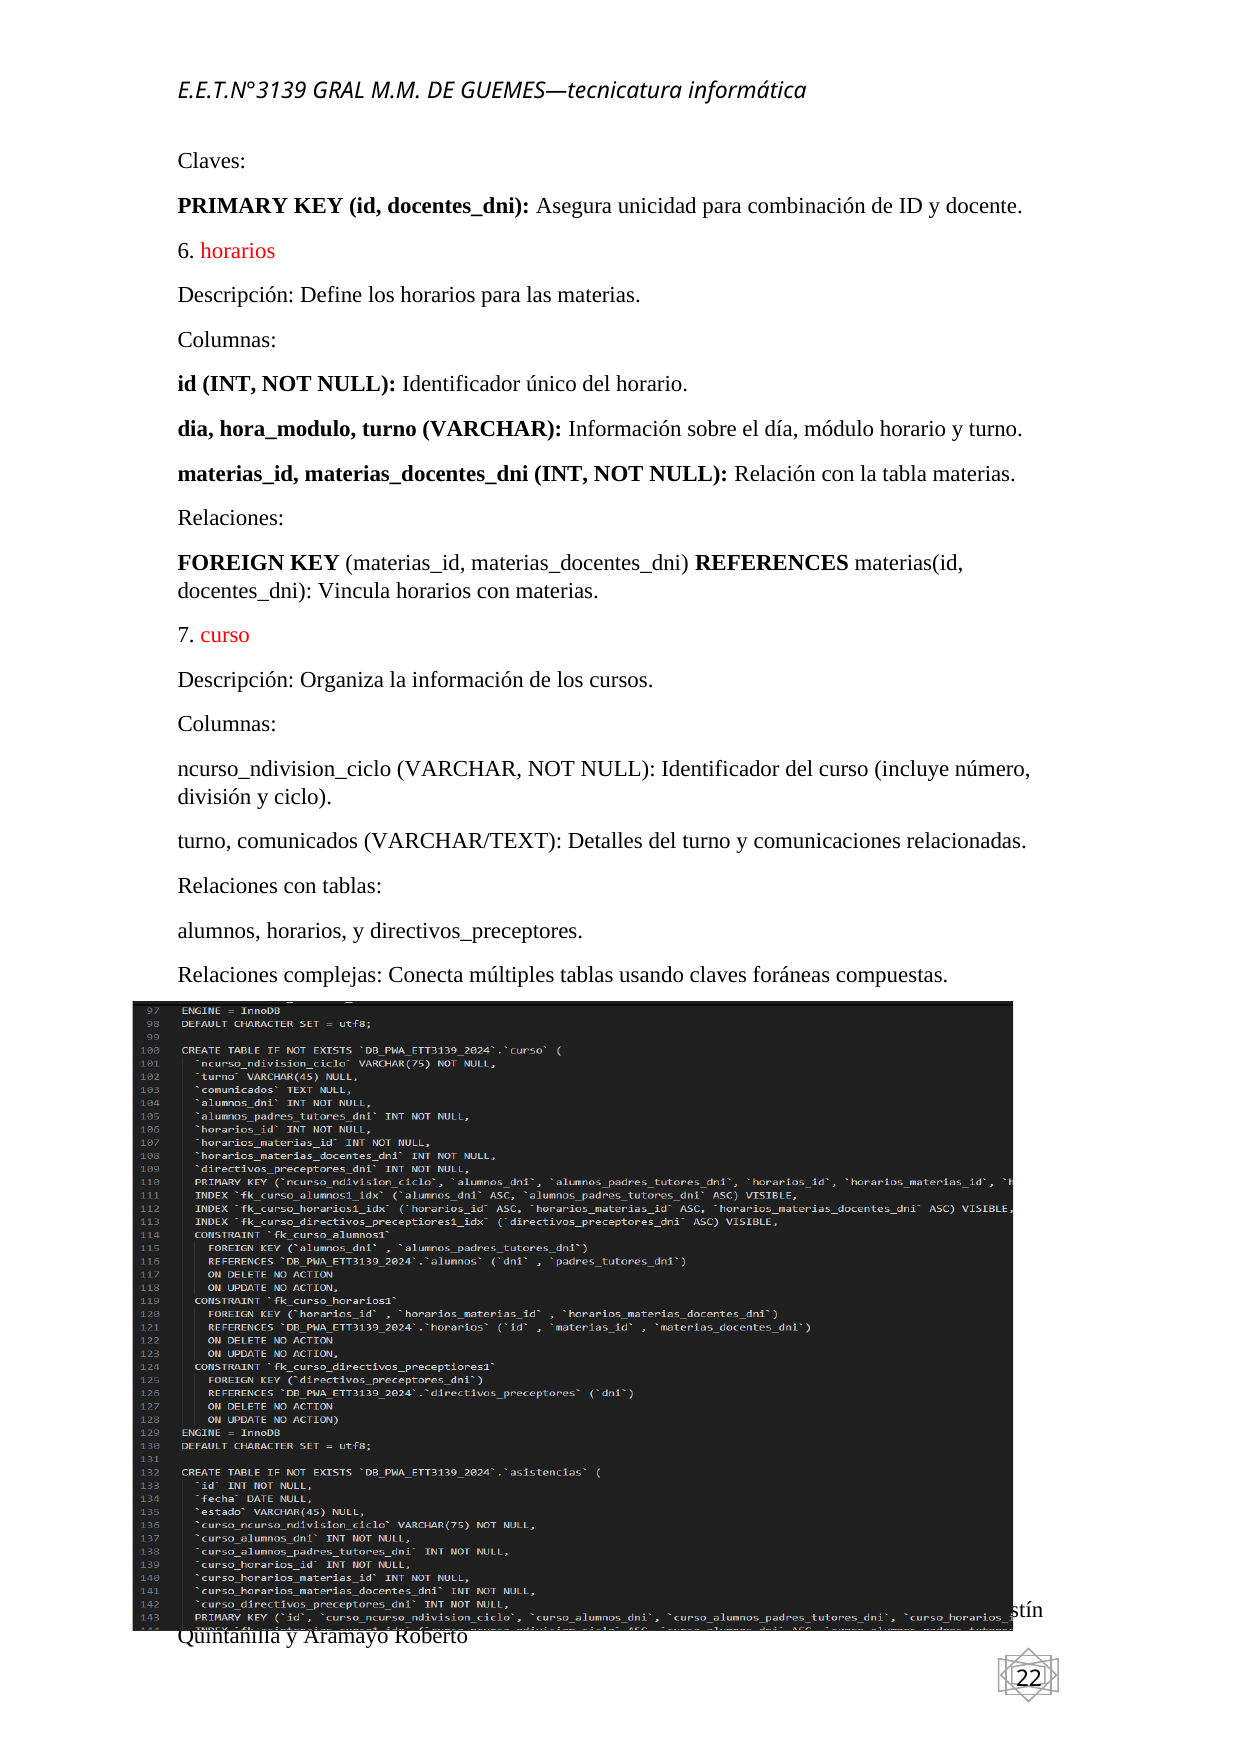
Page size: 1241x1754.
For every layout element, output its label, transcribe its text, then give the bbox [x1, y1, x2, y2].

text trimestre1notas, trimestre2notas, trimestre3notas, notasrecuperacion (JSON): Almacena notas en formato JSON para mayor flexibilidad. [177, 1457, 1063, 1511]
text 8. asistencias [177, 1006, 1063, 1035]
text Claves foráneas que relacionan asistencia con curso. [177, 1187, 1063, 1213]
text id, fecha, estado (INT/DATE/VARCHAR): Datos básicos sobre la asistencia. [177, 1142, 1063, 1168]
text id: Identificador único. [177, 1412, 1063, 1438]
text ncurso_ndivision_ciclo (VARCHAR, NOT NULL): Identificador del curso (incluye número, división y ciclo). [177, 711, 1063, 765]
text 9. notas [177, 1276, 1063, 1305]
text FOREIGN KEY (materias_id, materias_docentes_dni) REFERENCES materias(id, docentes_dni): Vincula horarios con materias. [177, 504, 1063, 558]
text PRIMARY KEY (id, docentes_dni): Asegura unicidad para combinación de ID y docente. [177, 148, 1063, 174]
text Columnas: [177, 1098, 1063, 1124]
text Columnas: [177, 666, 1063, 692]
text Descripción: Registra la asistencia de los alumnos. [177, 1053, 1063, 1079]
text Relaciones con tablas: [177, 828, 1063, 854]
text Descripción: Organiza la información de los cursos. [177, 621, 1063, 648]
text id (INT, NOT NULL): Identificador único del horario. [177, 326, 1063, 352]
text Relaciones complejas: Conecta múltiples tablas usando claves foráneas compuestas. [177, 917, 1063, 943]
text Descripción: Contiene calificaciones de los alumnos. [177, 1323, 1063, 1349]
text Descripción: Define los horarios para las materias. [177, 237, 1063, 263]
text Columnas: [177, 1368, 1063, 1394]
text Claves foráneas para relacionar las notas con curso. [177, 1529, 1063, 1556]
text alumnos, horarios, y directivos_preceptores. [177, 872, 1063, 898]
text dia, hora_modulo, turno (VARCHAR): Información sobre el día, módulo horario y turno. [177, 371, 1063, 397]
text Columnas: [177, 281, 1063, 308]
text 7. curso [177, 577, 1063, 603]
text Relaciones: Fortalece la integridad referencial entre asistencias y los cursos. [177, 1231, 1063, 1258]
text Relaciones: [177, 460, 1063, 486]
text 6. horarios [177, 192, 1063, 218]
text materias_id, materias_docentes_dni (INT, NOT NULL): Relación con la tabla materias. [177, 415, 1063, 441]
text turno, comunicados (VARCHAR/TEXT): Detalles del turno y comunicaciones relacionadas. [177, 783, 1063, 809]
